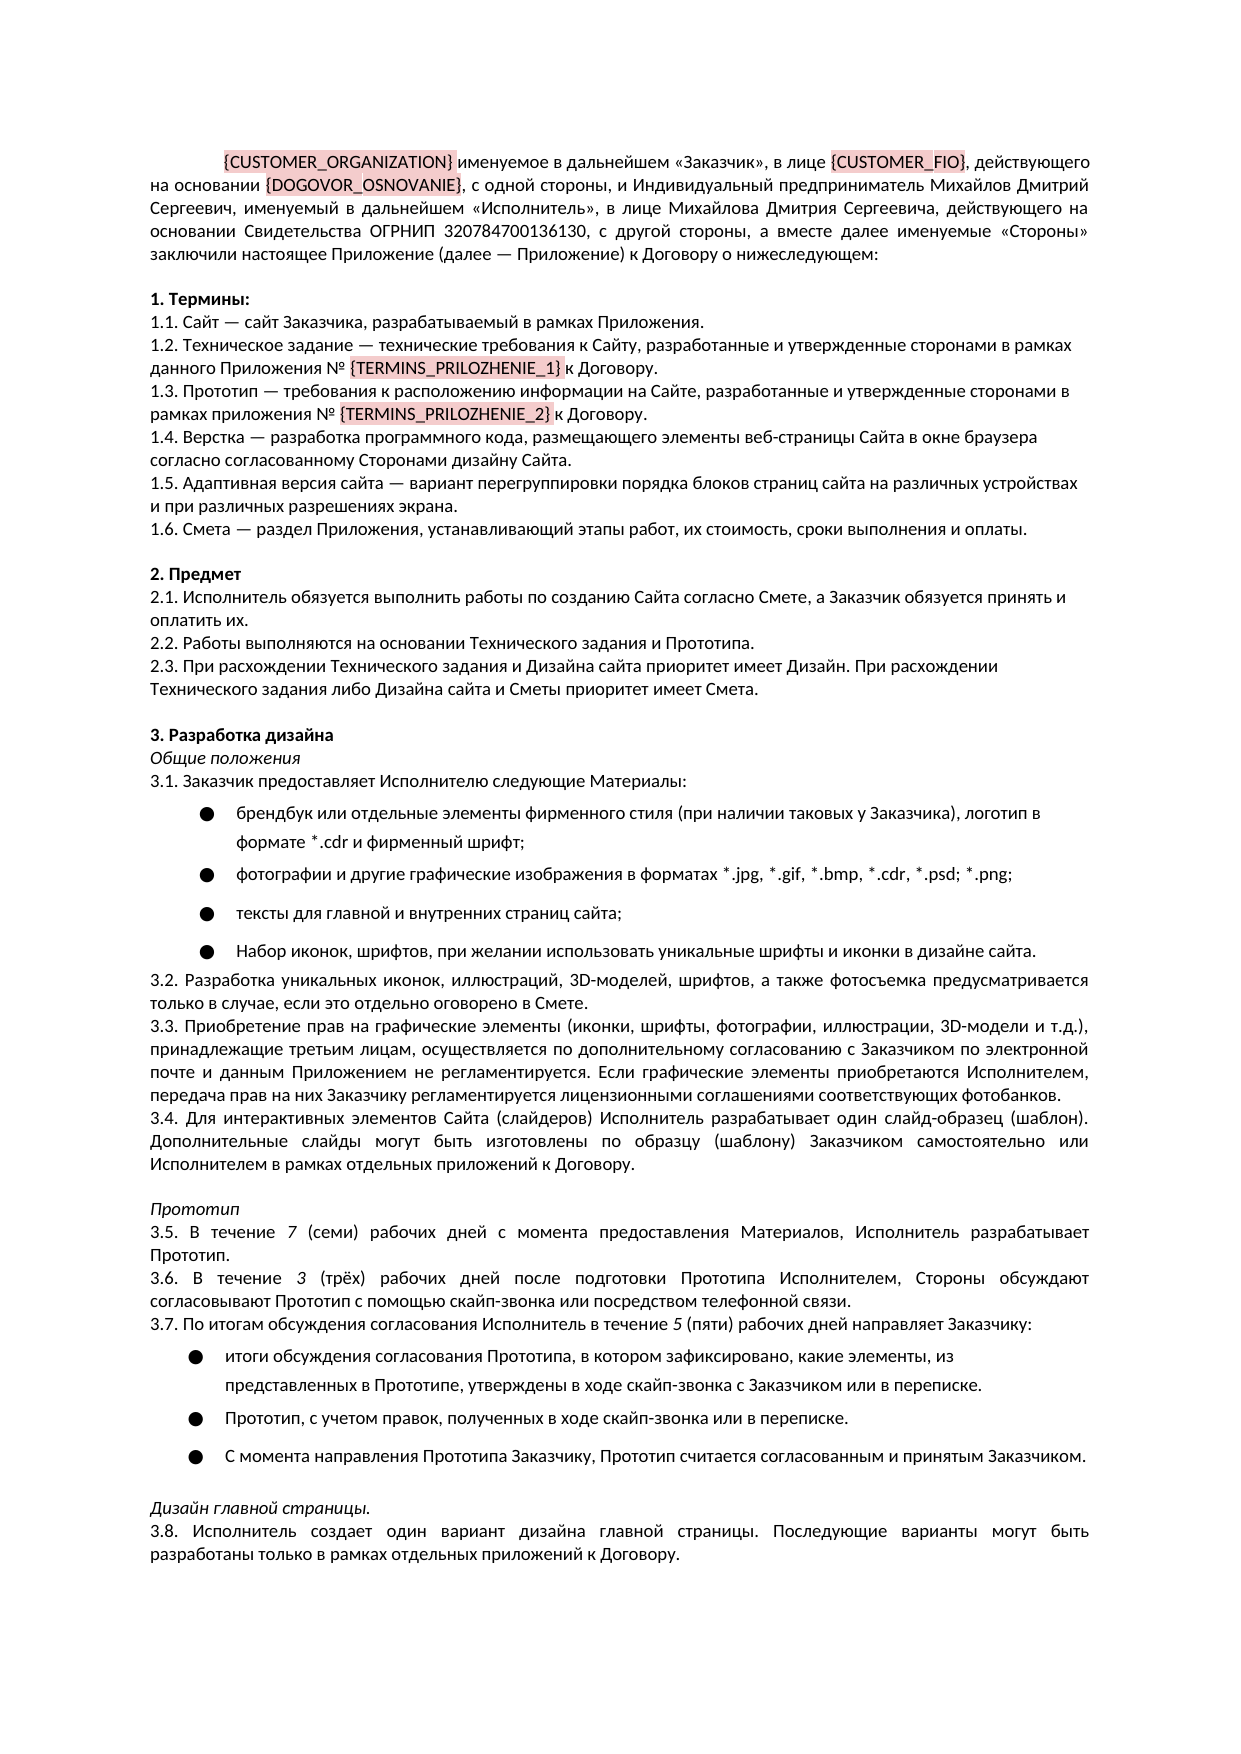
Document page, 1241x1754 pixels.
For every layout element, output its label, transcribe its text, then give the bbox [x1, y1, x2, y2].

text 3. Разработка дизайна [150, 723, 1090, 746]
text 2.2. Работы выполняются на основании Технического задания и Прототипа. [150, 631, 1090, 654]
text 2. Предмет [150, 562, 1090, 585]
text 1.4. Верстка — разработка программного кода, размещающего элементы веб-страницы Сайта в окне браузера согласно согласованному Сторонами дизайну Сайта. [150, 425, 1090, 471]
text Прототип [150, 1197, 1090, 1220]
list С момента направления Прототипа Заказчику, Прототип считается согласованным и принятым Заказчиком. [187, 1435, 1090, 1473]
list итоги обсуждения согласования Прототипа, в котором зафиксировано, какие элементы, из представленных в Прототипе, утверждены в ходе скайп-звонка с Заказчиком или в переписке. [187, 1335, 1090, 1396]
text 1.2. Техническое задание — технические требования к Сайту, разработанные и утвержденные сторонами в рамках данного Приложения № {TERMINS_PRILOZHENIE_1} к Договору. [150, 333, 1090, 379]
list тексты для главной и внутренних страниц сайта; [198, 891, 1090, 930]
text Дизайн главной страницы. [150, 1496, 1090, 1519]
text 3.6. В течение 3 (трёх) рабочих дней после подготовки Прототипа Исполнителем, Стороны обсуждают согласовывают Прототип с помощью скайп-звонка или посредством телефонной связи. [150, 1266, 1090, 1312]
text 3.2. Разработка уникальных иконок, иллюстраций, 3D-моделей, шрифтов, а также фотосъемка предусматривается только в случае, если это отдельно оговорено в Смете. [150, 968, 1090, 1014]
text 3.7. По итогам обсуждения согласования Исполнитель в течение 5 (пяти) рабочих дней направляет Заказчику: [150, 1312, 649, 1335]
text 1. Термины: [150, 287, 1090, 310]
text 3.3. Приобретение прав на графические элементы (иконки, шрифты, фотографии, иллюстрации, 3D-модели и т.д.), принадлежащие третьим лицам, осуществляется по дополнительному согласованию с Заказчиком по электронной почте и данным Приложением не регламентируется. Если графические элементы приобретаются Исполнителем, передача прав на них Заказчику регламентируется лицензионными соглашениями соответствующих фотобанков. [150, 1014, 1090, 1106]
text 1.6. Смета — раздел Приложения, устанавливающий этапы работ, их стоимость, сроки выполнения и оплаты. [150, 517, 1090, 539]
text 1.5. Адаптивная версия сайта — вариант перегруппировки порядка блоков страниц сайта на различных устройствах и при различных разрешениях экрана. [150, 471, 1090, 517]
text Общие положения [150, 746, 1090, 769]
text 1.1. Сайт — сайт Заказчика, разрабатываемый в рамках Приложения. [150, 310, 1090, 333]
text 3.4. Для интерактивных элементов Сайта (слайдеров) Исполнитель разрабатывает один слайд-образец (шаблон). Дополнительные слайды могут быть изготовлены по образцу (шаблону) Заказчиком самостоятельно или Исполнителем в рамках отдельных приложений к Договору. [150, 1106, 1090, 1174]
list Прототип, с учетом правок, полученных в ходе скайп-звонка или в переписке. [187, 1396, 1090, 1435]
text 3.5. В течение 7 (семи) рабочих дней с момента предоставления Материалов, Исполнитель разрабатывает Прототип. [150, 1220, 1090, 1266]
text 3.7. По итогам обсуждения согласования Исполнитель в течение 5 (пяти) рабочих дней направляет Заказчику: [785, 1312, 1090, 1335]
text 2.1. Исполнитель обязуется выполнить работы по созданию Сайта согласно Смете, а Заказчик обязуется принять и оплатить их. [150, 585, 1090, 631]
text {CUSTOMER_ORGANIZATION} именуемое в дальнейшем «Заказчик», в лице {CUSTOMER_FIO}, действующего на основании {DOGOVOR_OSNOVANIE}, с одной стороны, и Индивидуальный предприниматель Михайлов Дмитрий Сергеевич, именуемый в дальнейшем «Исполнитель», в лице Михайлова Дмитрия Сергеевича, действующего на основании Свидетельства ОГРНИП 320784700136130, с другой стороны, а вместе далее именуемые «Стороны» заключили настоящее Приложение (далее — Приложение) к Договору о нижеследующем: [150, 150, 1090, 264]
text 3.1. Заказчик предоставляет Исполнителю следующие Материалы: [150, 769, 1090, 792]
list фотографии и другие графические изображения в форматах *.jpg, *.gif, *.bmp, *.cdr, *.psd; *.png; [198, 853, 1090, 891]
list брендбук или отдельные элементы фирменного стиля (при наличии таковых у Заказчика), логотип в формате *.cdr и фирменный шрифт; [198, 792, 1090, 853]
text 1.3. Прототип — требования к расположению информации на Сайте, разработанные и утвержденные сторонами в рамках приложения № {TERMINS_PRILOZHENIE_2} к Договору. [150, 379, 1090, 425]
list Набор иконок, шрифтов, при желании использовать уникальные шрифты и иконки в дизайне сайта. [198, 930, 1090, 968]
text 2.3. При расхождении Технического задания и Дизайна сайта приоритет имеет Дизайн. При расхождении Технического задания либо Дизайна сайта и Сметы приоритет имеет Смета. [150, 654, 1090, 700]
